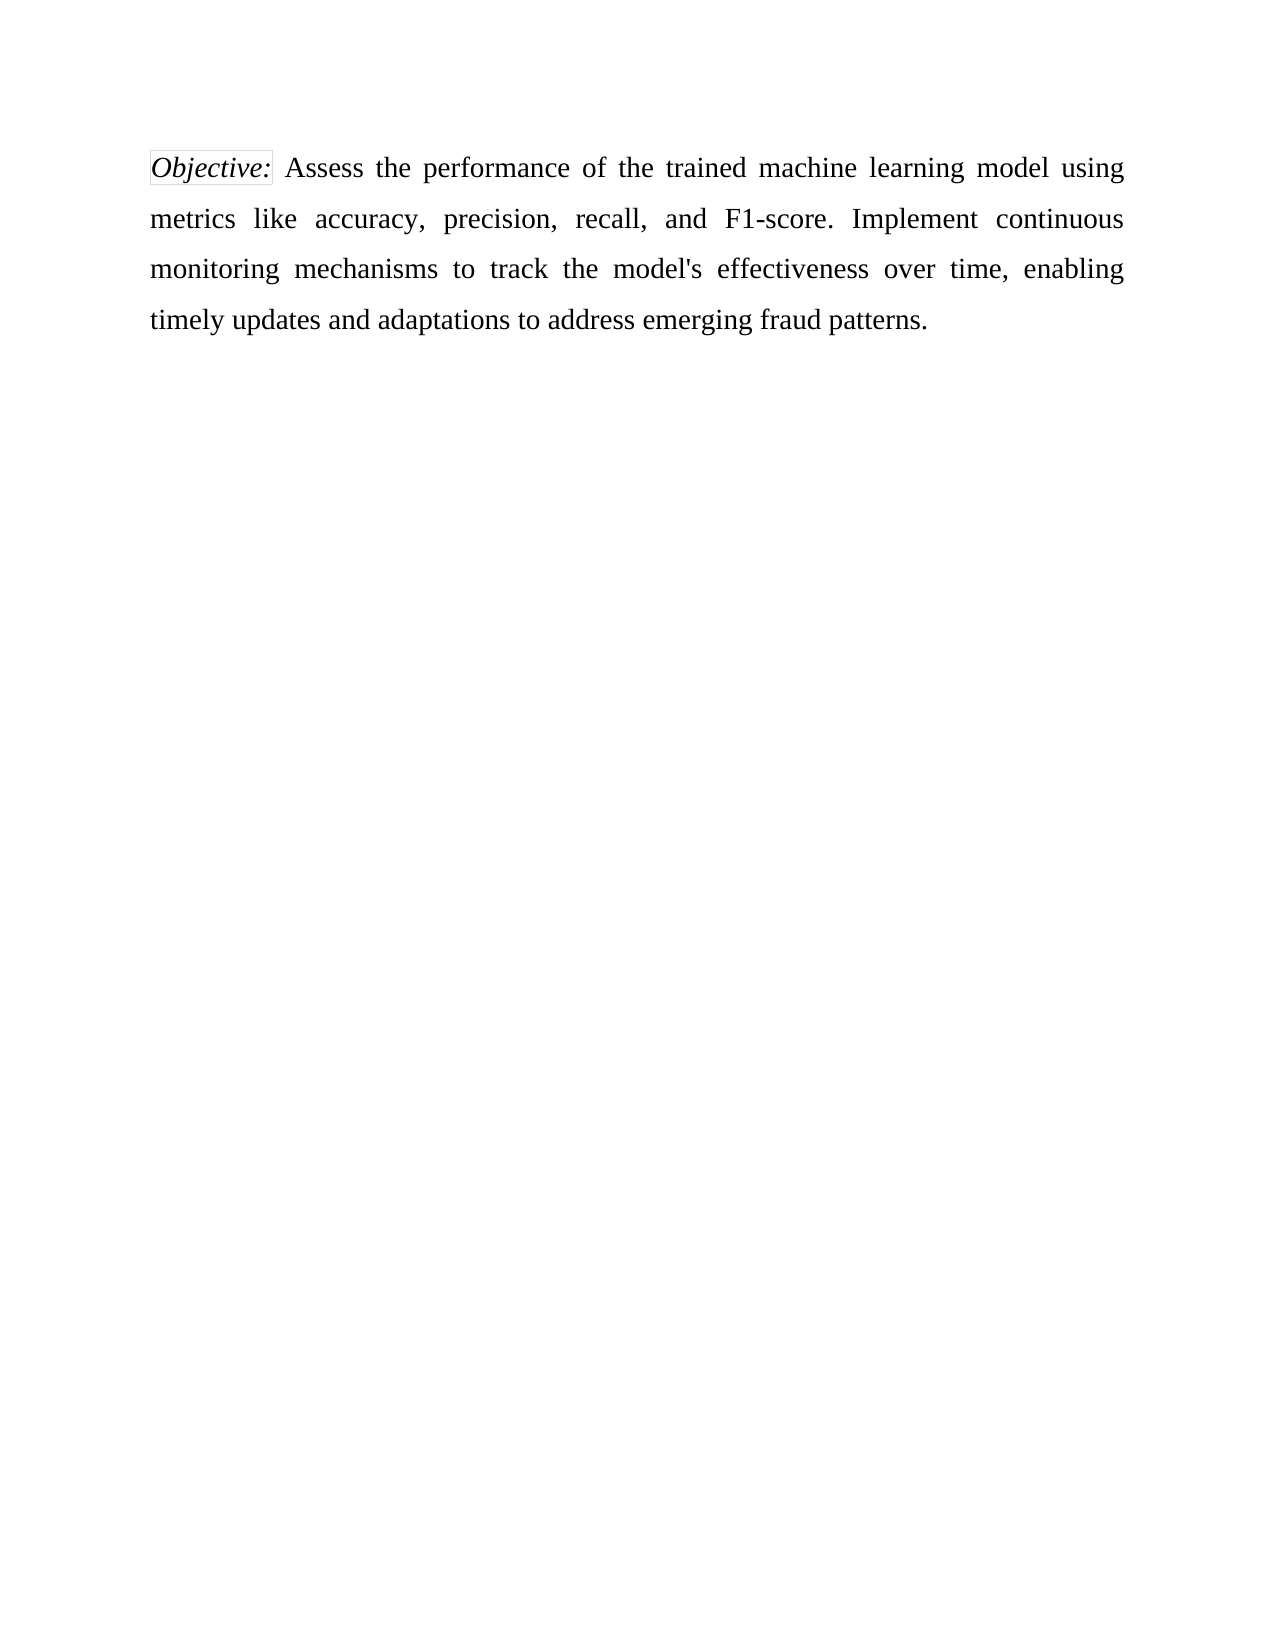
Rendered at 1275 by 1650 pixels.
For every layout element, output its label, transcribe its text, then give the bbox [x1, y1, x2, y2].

text Objective: Assess the performance of the trained machine learning model using metrics like accuracy, precision, recall, and F1-score. Implement continuous monitoring mechanisms to track the model's effectiveness over time, enabling timely updates and adaptations to address emerging fraud patterns. [150, 150, 1125, 336]
